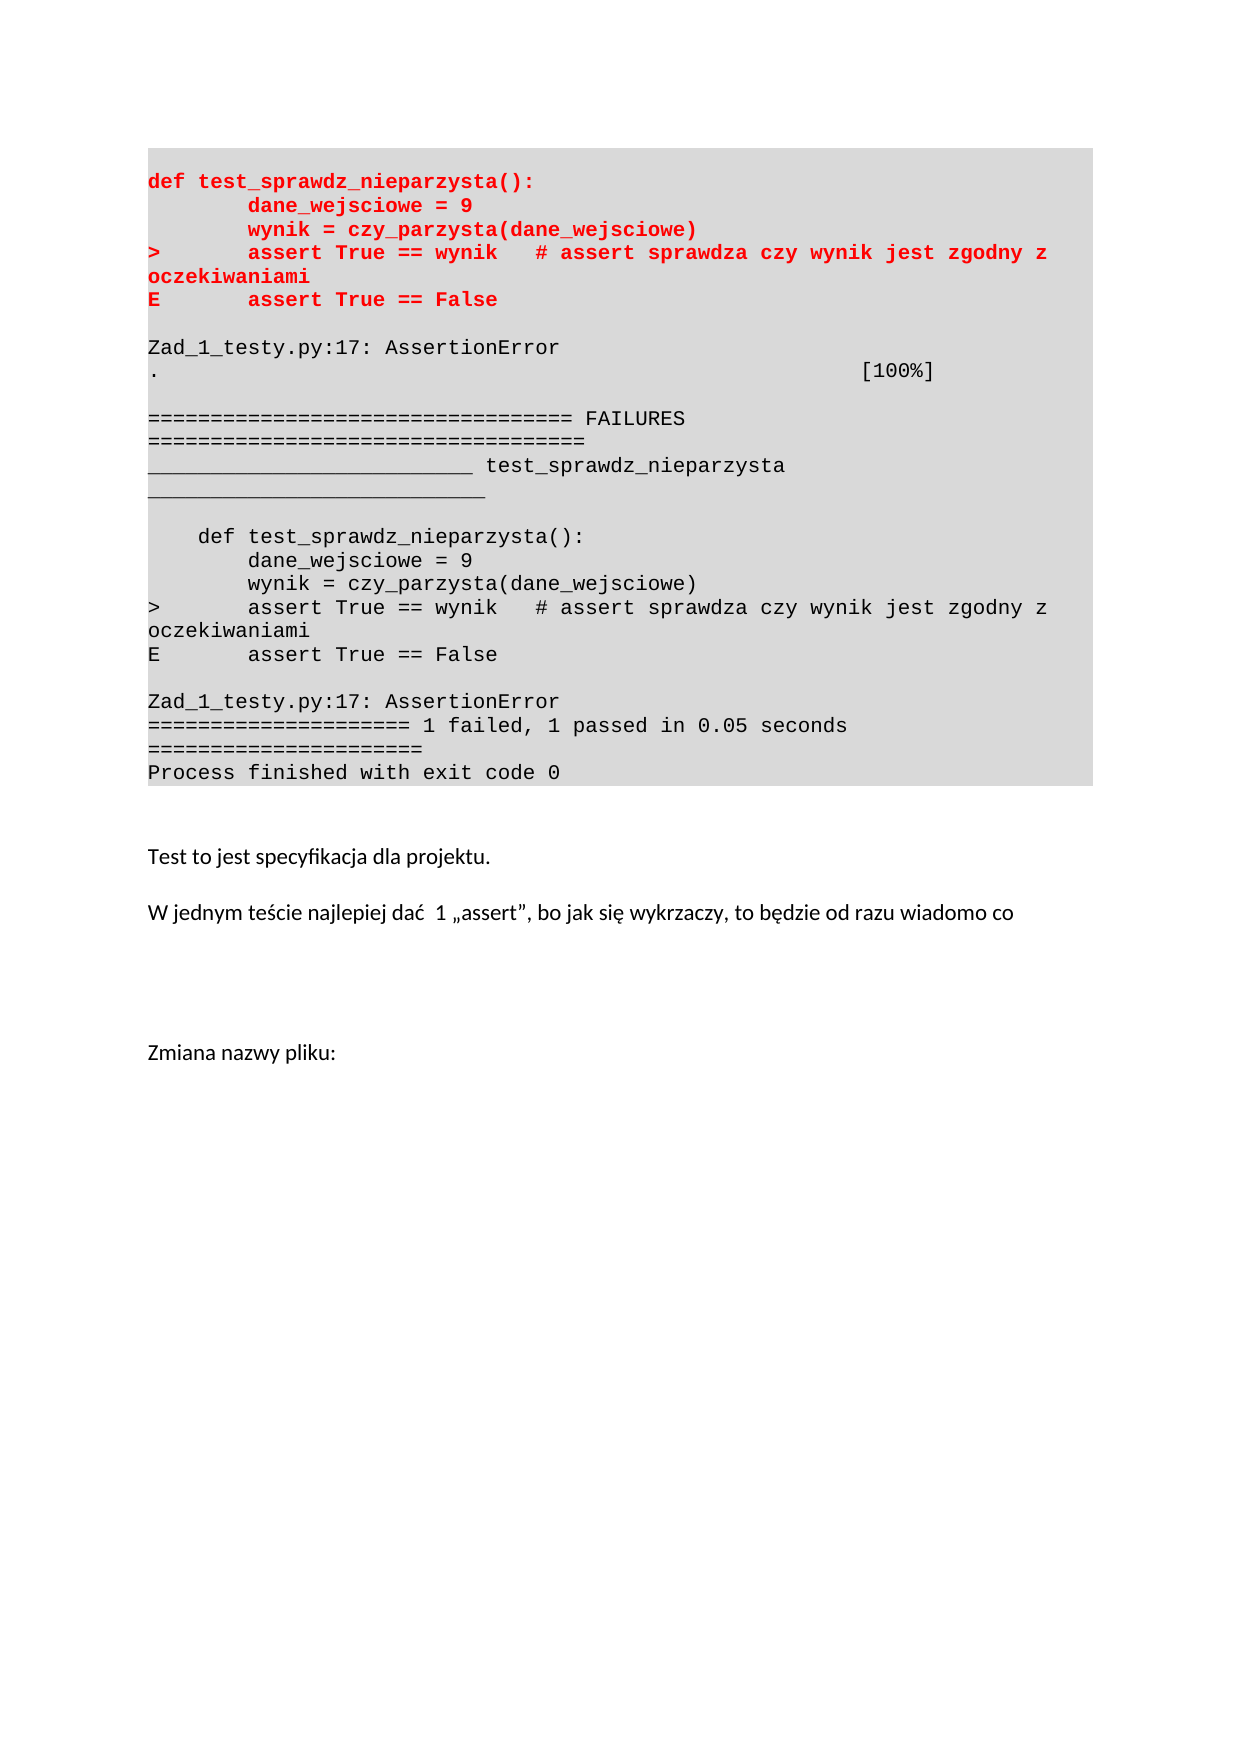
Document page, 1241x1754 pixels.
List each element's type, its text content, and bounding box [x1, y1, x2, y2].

text ===================== 1 failed, 1 passed in 0.05 seconds ====================== [148, 715, 1093, 762]
text __________________________ test_sprawdz_nieparzysta ___________________________ [148, 455, 1093, 502]
text ================================== FAILURES =================================== [148, 408, 1093, 455]
text W jednym teście najlepiej dać 1 „assert”, bo jak się wykrzaczy, to będzie od razu wiadomo co [148, 898, 1093, 926]
text Zmiana nazwy pliku: [148, 1038, 1093, 1066]
text dane_wejsciowe = 9 [148, 195, 1093, 218]
text E assert True == False [148, 289, 1093, 313]
text Zad_1_testy.py:17: AssertionError [148, 691, 1093, 715]
text Process finished with exit code 0 [148, 762, 1093, 786]
text . [100%] [148, 360, 1093, 384]
text Zad_1_testy.py:17: AssertionError [148, 337, 1093, 360]
text Test to jest specyfikacja dla projektu. [148, 842, 1093, 870]
text def test_sprawdz_nieparzysta(): [148, 526, 1093, 549]
text wynik = czy_parzysta(dane_wejsciowe) [148, 573, 1093, 597]
text > assert True == wynik # assert sprawdza czy wynik jest zgodny z oczekiwaniami [148, 597, 1093, 644]
text wynik = czy_parzysta(dane_wejsciowe) [148, 218, 1093, 242]
text > assert True == wynik # assert sprawdza czy wynik jest zgodny z oczekiwaniami [148, 242, 1093, 289]
text E assert True == False [148, 644, 1093, 668]
text def test_sprawdz_nieparzysta(): [148, 171, 1093, 195]
text dane_wejsciowe = 9 [148, 549, 1093, 573]
